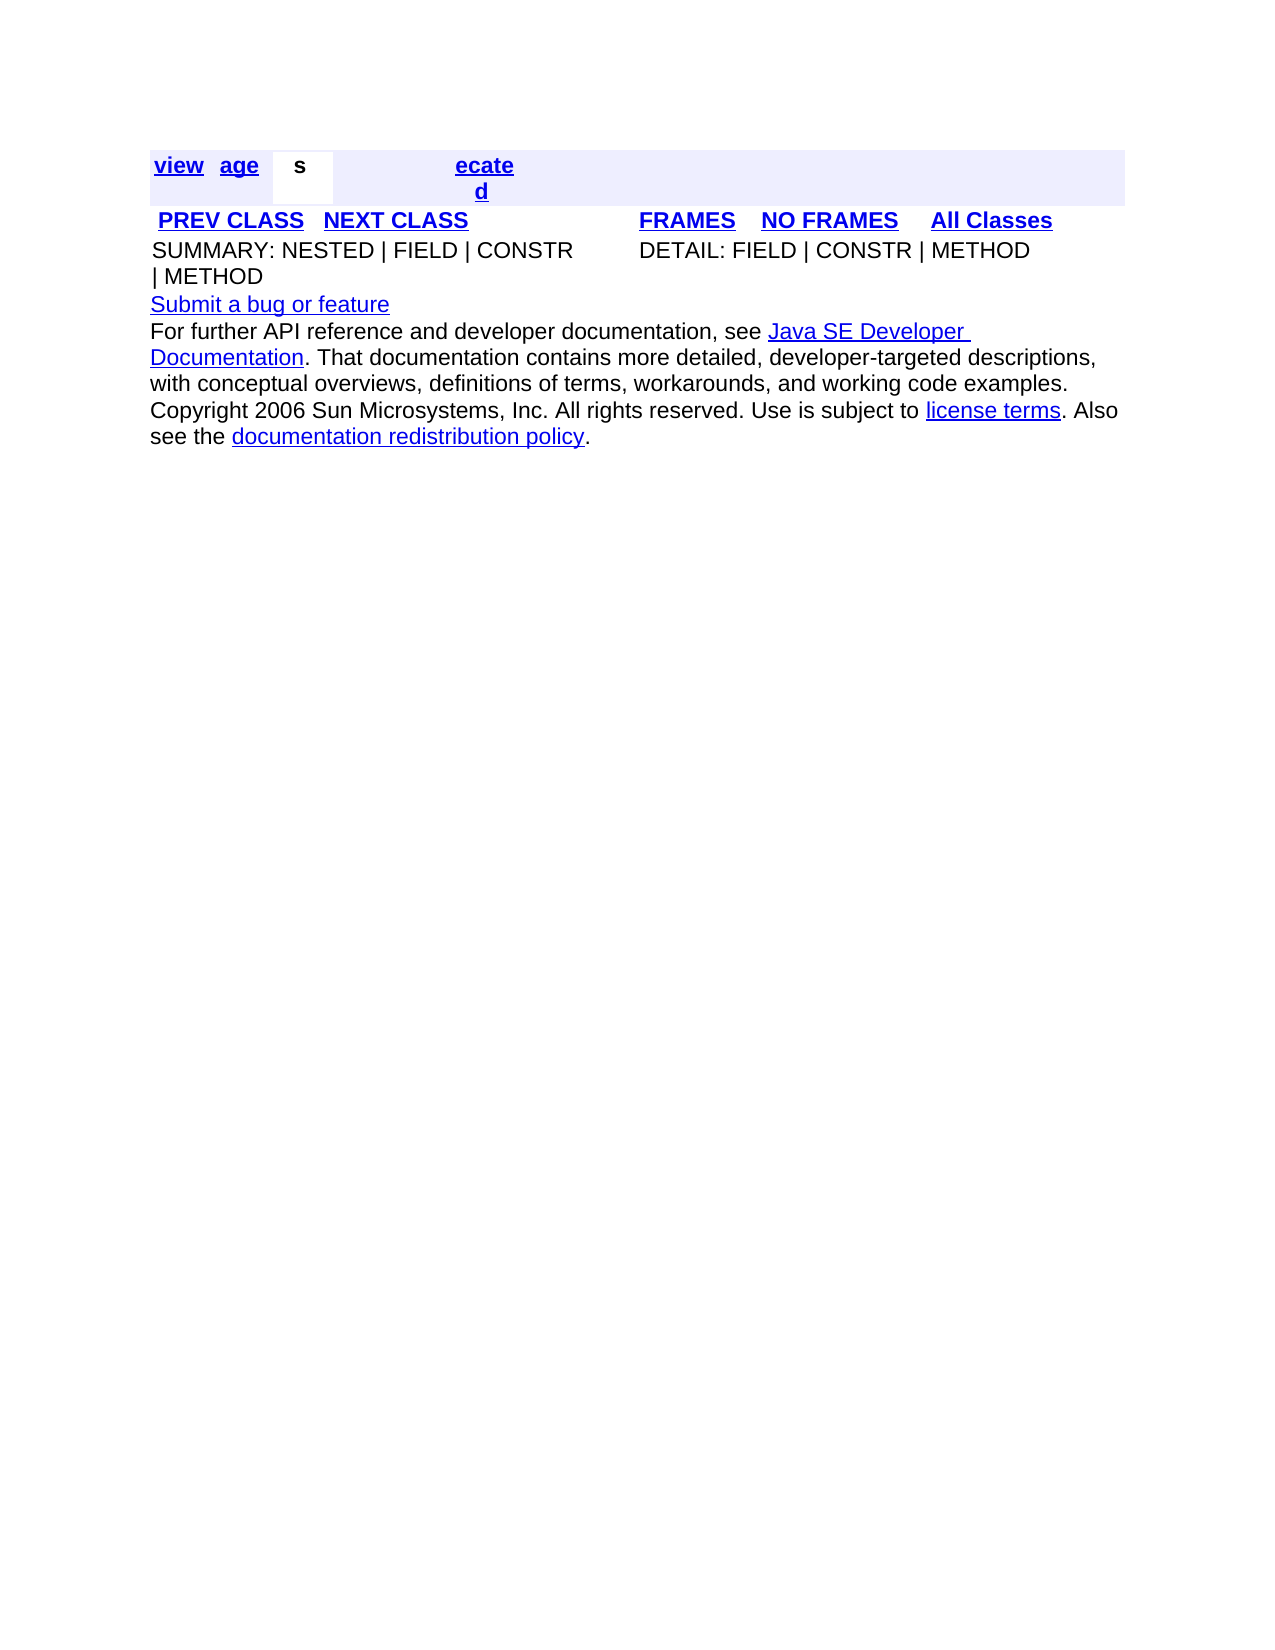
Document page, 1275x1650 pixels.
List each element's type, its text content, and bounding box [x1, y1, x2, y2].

text Submit a bug or feature [150, 291, 1125, 318]
table_cell SUMMARY: NESTED | FIELD | CONSTR | METHOD [150, 235, 637, 291]
table_cell DETAIL: FIELD | CONSTR | METHOD [638, 235, 1125, 291]
text For further API reference and developer documentation, see Java SE Developer Documentation. That documentation contains more detailed, developer-targeted descriptions, with conceptual overviews, definitions of terms, workarounds, and working code examples. [150, 318, 1125, 397]
table_cell PREV CLASS NEXT CLASS [150, 206, 637, 235]
table_header [150, 150, 1125, 206]
table_cell FRAMES NO FRAMES All Classes [638, 206, 1125, 235]
text Copyright 2006 Sun Microsystems, Inc. All rights reserved. Use is subject to license terms. Also see the documentation redistribution policy. [150, 397, 1125, 449]
